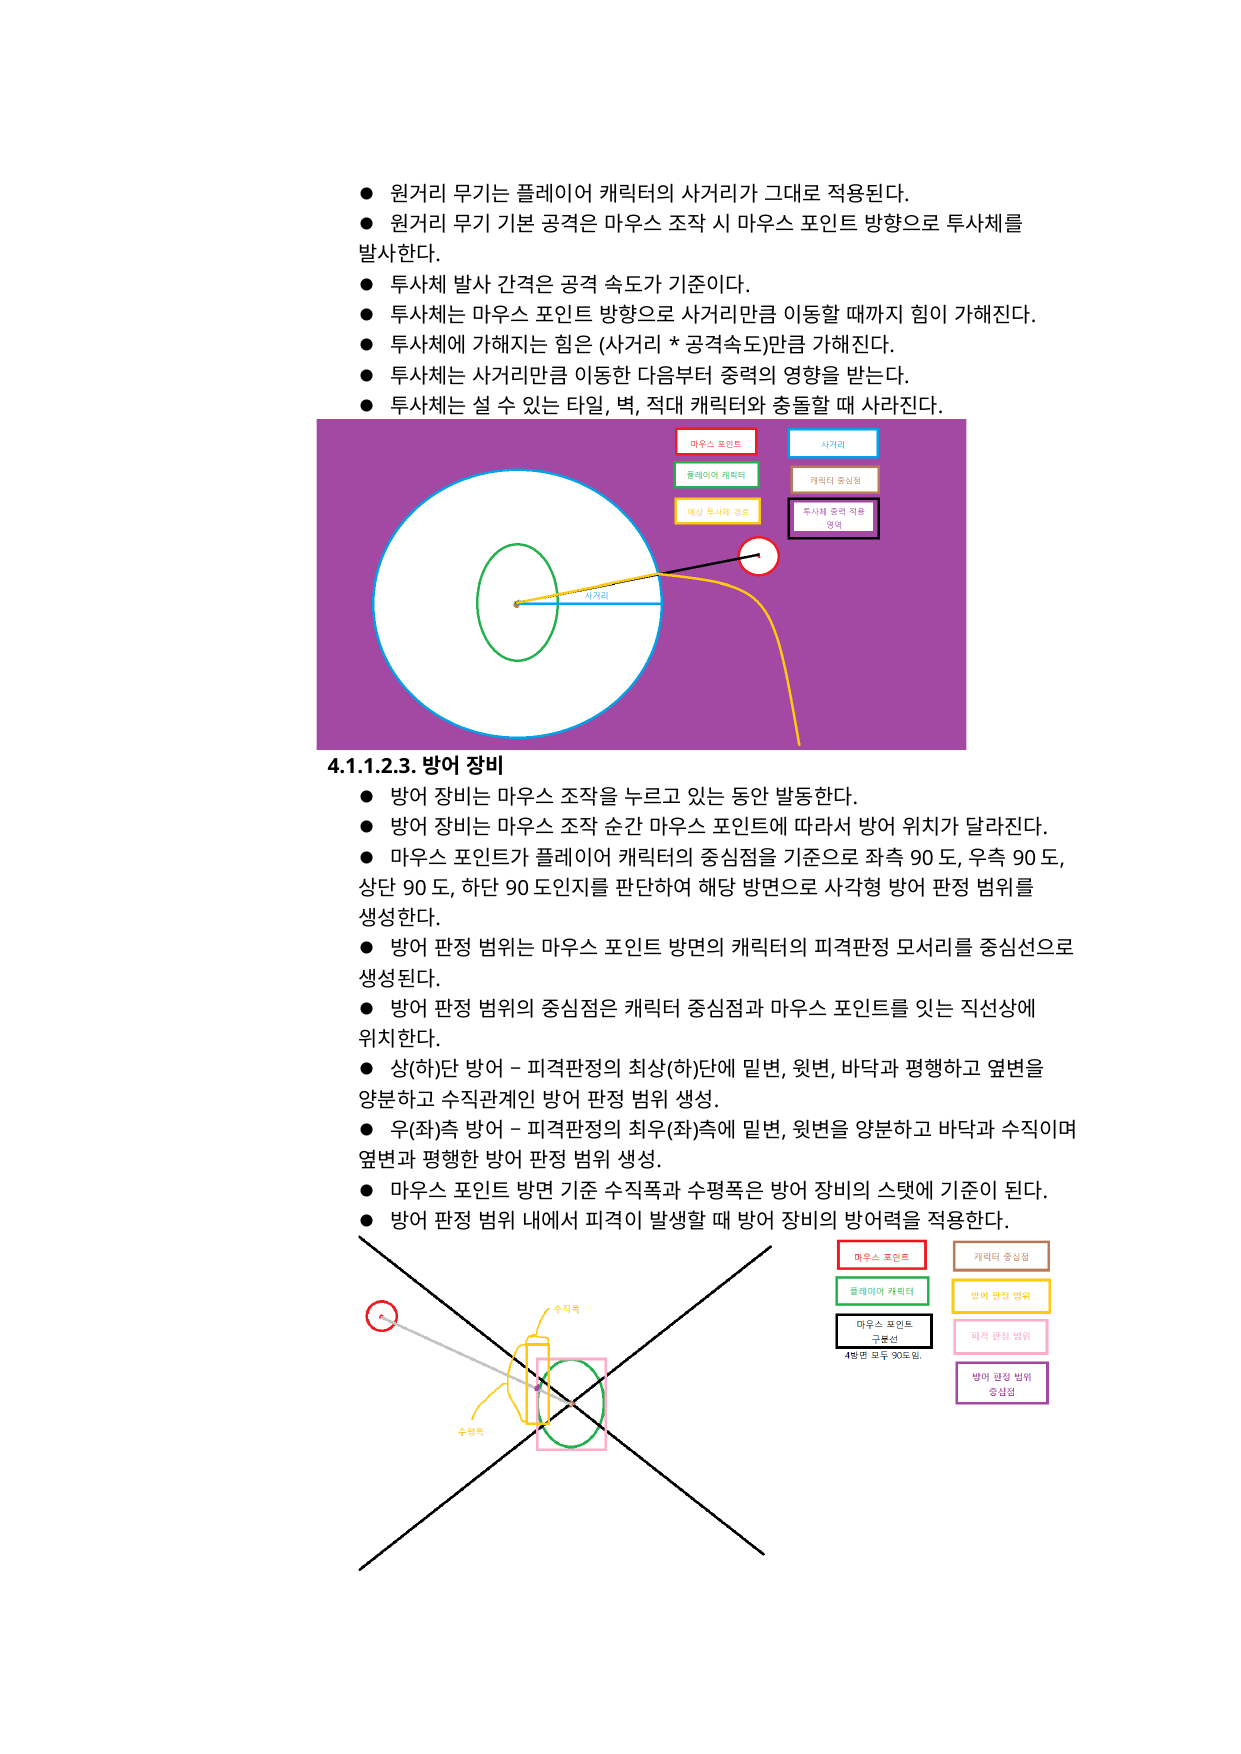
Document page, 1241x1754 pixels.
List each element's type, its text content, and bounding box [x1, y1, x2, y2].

text 원거리 무기 기본 공격은 마우스 조작 시 마우스 포인트 방향으로 투사체를 발사한다. [358, 207, 1090, 268]
text 투사체에 가해지는 힘은 (사거리 * 공격속도)만큼 가해진다. [358, 329, 1090, 359]
text 투사체는 설 수 있는 타일, 벽, 적대 캐릭터와 충돌할 때 사라진다. [358, 389, 1090, 419]
text 투사체는 사거리만큼 이동한 다음부터 중력의 영향을 받는다. [358, 359, 1090, 389]
text 원거리 무기는 플레이어 캐릭터의 사거리가 그대로 적용된다. [358, 177, 1090, 207]
text 방어 판정 범위는 마우스 포인트 방면의 캐릭터의 피격판정 모서리를 중심선으로 생성된다. [358, 932, 1090, 992]
picture [316, 419, 967, 750]
picture [358, 1234, 1078, 1599]
text 방어 장비는 마우스 조작을 누르고 있는 동안 발동한다. [358, 780, 1090, 810]
text 방어 장비 [327, 750, 1090, 780]
text 마우스 포인트 방면 기준 수직폭과 수평폭은 방어 장비의 스탯에 기준이 된다. [358, 1174, 1090, 1204]
text 투사체는 마우스 포인트 방향으로 사거리만큼 이동할 때까지 힘이 가해진다. [358, 298, 1090, 329]
text 마우스 포인트가 플레이어 캐릭터의 중심점을 기준으로 좌측 90도, 우측 90도, 상단 90도, 하단 90도인지를 판단하여 해당 방면으로 사각형 방어 판정 범위를 생성한다. [358, 841, 1090, 932]
text 투사체 발사 간격은 공격 속도가 기준이다. [358, 268, 1090, 298]
text 상(하)단 방어 – 피격판정의 최상(하)단에 밑변, 윗변, 바닥과 평행하고 옆변을 양분하고 수직관계인 방어 판정 범위 생성. [358, 1053, 1090, 1113]
text 방어 장비는 마우스 조작 순간 마우스 포인트에 따라서 방어 위치가 달라진다. [358, 810, 1090, 841]
text 방어 판정 범위의 중심점은 캐릭터 중심점과 마우스 포인트를 잇는 직선상에 위치한다. [358, 992, 1090, 1053]
text 우(좌)측 방어 – 피격판정의 최우(좌)측에 밑변, 윗변을 양분하고 바닥과 수직이며 옆변과 평행한 방어 판정 범위 생성. [358, 1113, 1090, 1174]
